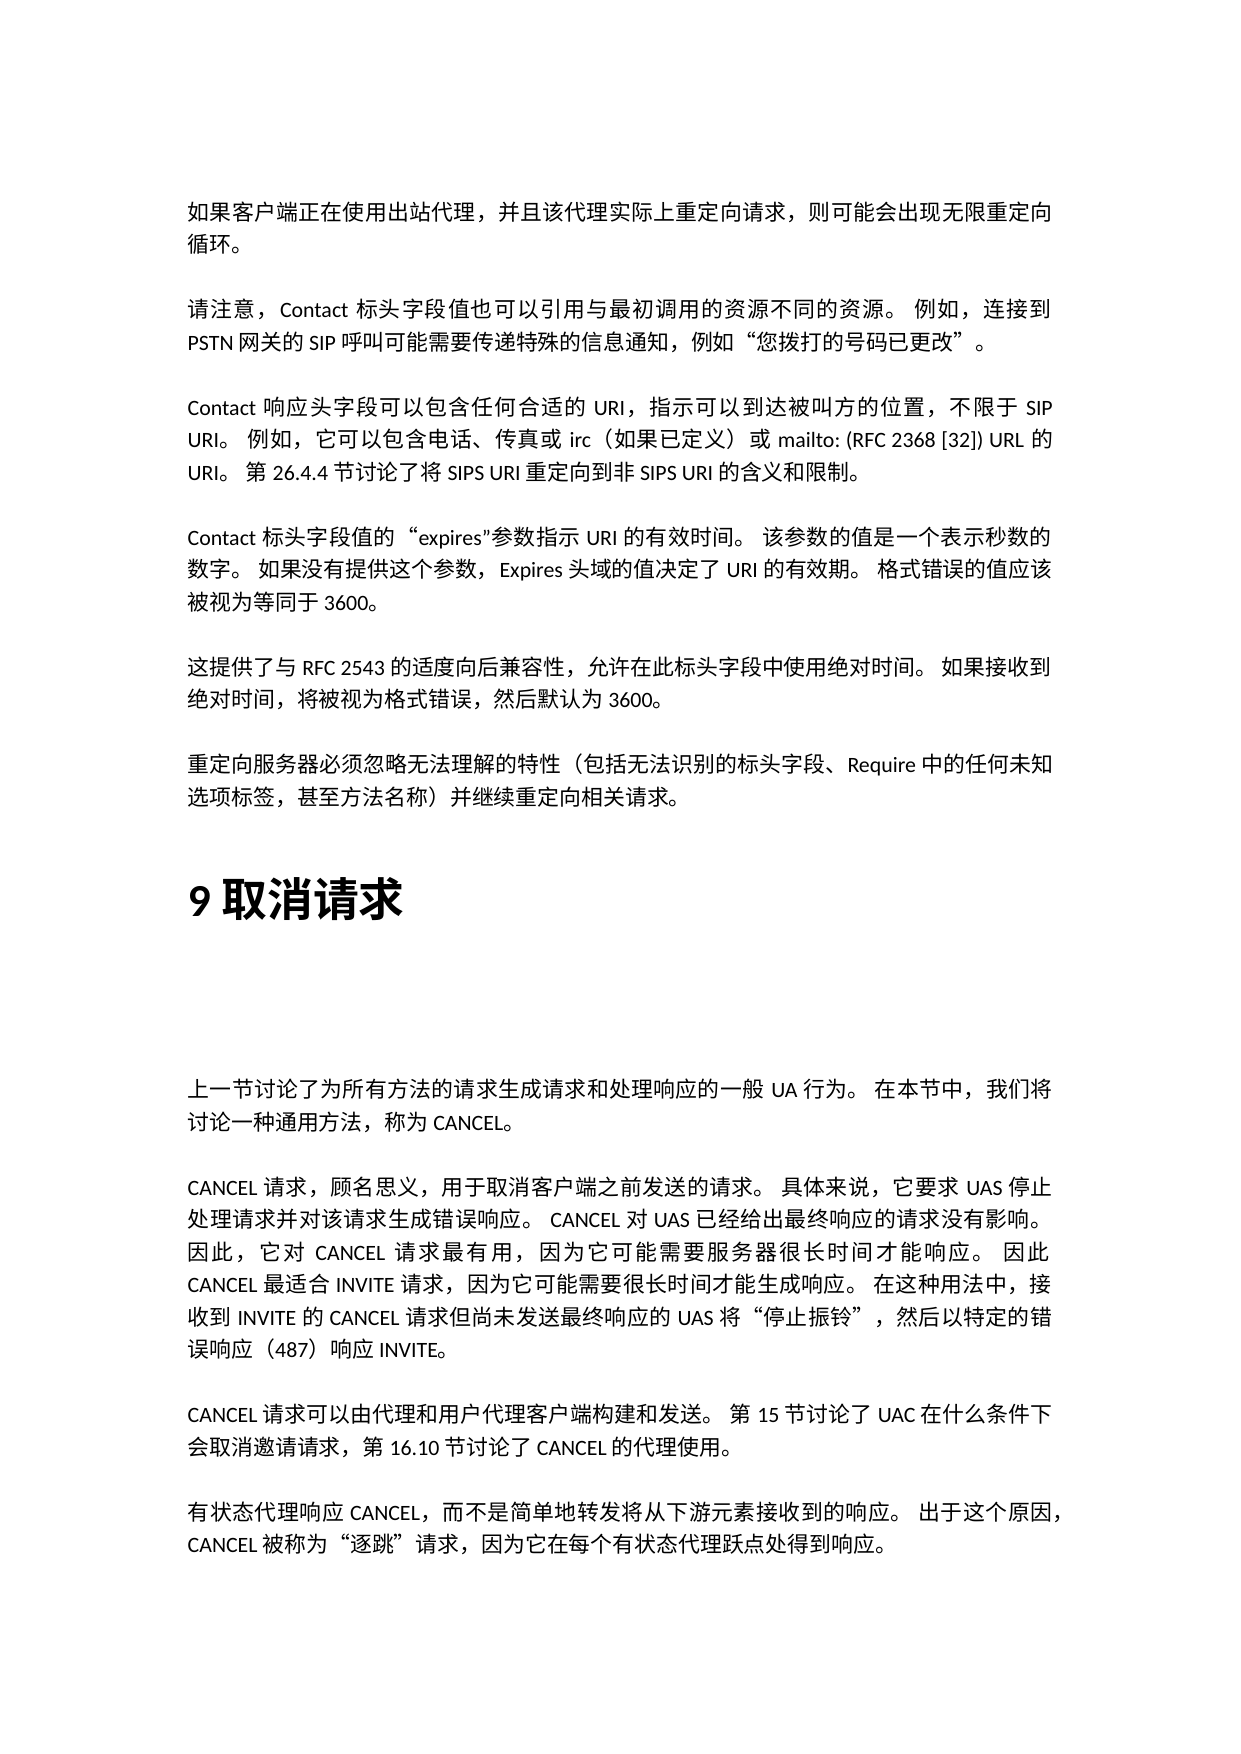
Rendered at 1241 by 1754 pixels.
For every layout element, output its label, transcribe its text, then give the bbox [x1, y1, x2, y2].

text 有状态代理响应 CANCEL，而不是简单地转发将从下游元素接收到的响应。 出于这个原因，CANCEL 被称为“逐跳”请求，因为它在每个有状态代理跃点处得到响应。 [187, 1494, 1053, 1559]
text Contact 响应头字段可以包含任何合适的 URI，指示可以到达被叫方的位置，不限于 SIP URI。 例如，它可以包含电话、传真或 irc（如果已定义）或 mailto: (RFC 2368 [32]) URL 的 URI。 第 26.4.4 节讨论了将 SIPS URI 重定向到非 SIPS URI 的含义和限制。 [187, 389, 1053, 487]
text CANCEL 请求可以由代理和用户代理客户端构建和发送。 第 15 节讨论了 UAC 在什么条件下会取消邀请请求，第 16.10 节讨论了 CANCEL 的代理使用。 [187, 1397, 1053, 1462]
text 如果客户端正在使用出站代理，并且该代理实际上重定向请求，则可能会出现无限重定向循环。 [187, 194, 1053, 259]
subtitle 9 取消请求 [187, 847, 1053, 945]
text 请注意，Contact 标头字段值也可以引用与最初调用的资源不同的资源。 例如，连接到 PSTN 网关的 SIP 呼叫可能需要传递特殊的信息通知，例如“您拨打的号码已更改”。 [187, 292, 1053, 357]
text 重定向服务器必须忽略无法理解的特性（包括无法识别的标头字段、Require 中的任何未知选项标签，甚至方法名称）并继续重定向相关请求。 [187, 747, 1053, 812]
text 上一节讨论了为所有方法的请求生成请求和处理响应的一般 UA 行为。 在本节中，我们将讨论一种通用方法，称为 CANCEL。 [187, 1072, 1053, 1137]
text 这提供了与 RFC 2543 的适度向后兼容性，允许在此标头字段中使用绝对时间。 如果接收到绝对时间，将被视为格式错误，然后默认为 3600。 [187, 649, 1053, 714]
text CANCEL 请求，顾名思义，用于取消客户端之前发送的请求。 具体来说，它要求 UAS 停止处理请求并对该请求生成错误响应。 CANCEL 对 UAS 已经给出最终响应的请求没有影响。 因此，它对 CANCEL 请求最有用，因为它可能需要服务器很长时间才能响应。 因此，CANCEL 最适合 INVITE 请求，因为它可能需要很长时间才能生成响应。 在这种用法中，接收到 INVITE 的 CANCEL 请求但尚未发送最终响应的 UAS 将“停止振铃”，然后以特定的错误响应（487）响应 INVITE。 [187, 1169, 1053, 1364]
text Contact 标头字段值的“expires”参数指示 URI 的有效时间。 该参数的值是一个表示秒数的数字。 如果没有提供这个参数，Expires 头域的值决定了 URI 的有效期。 格式错误的值应该被视为等同于 3600。 [187, 519, 1053, 617]
